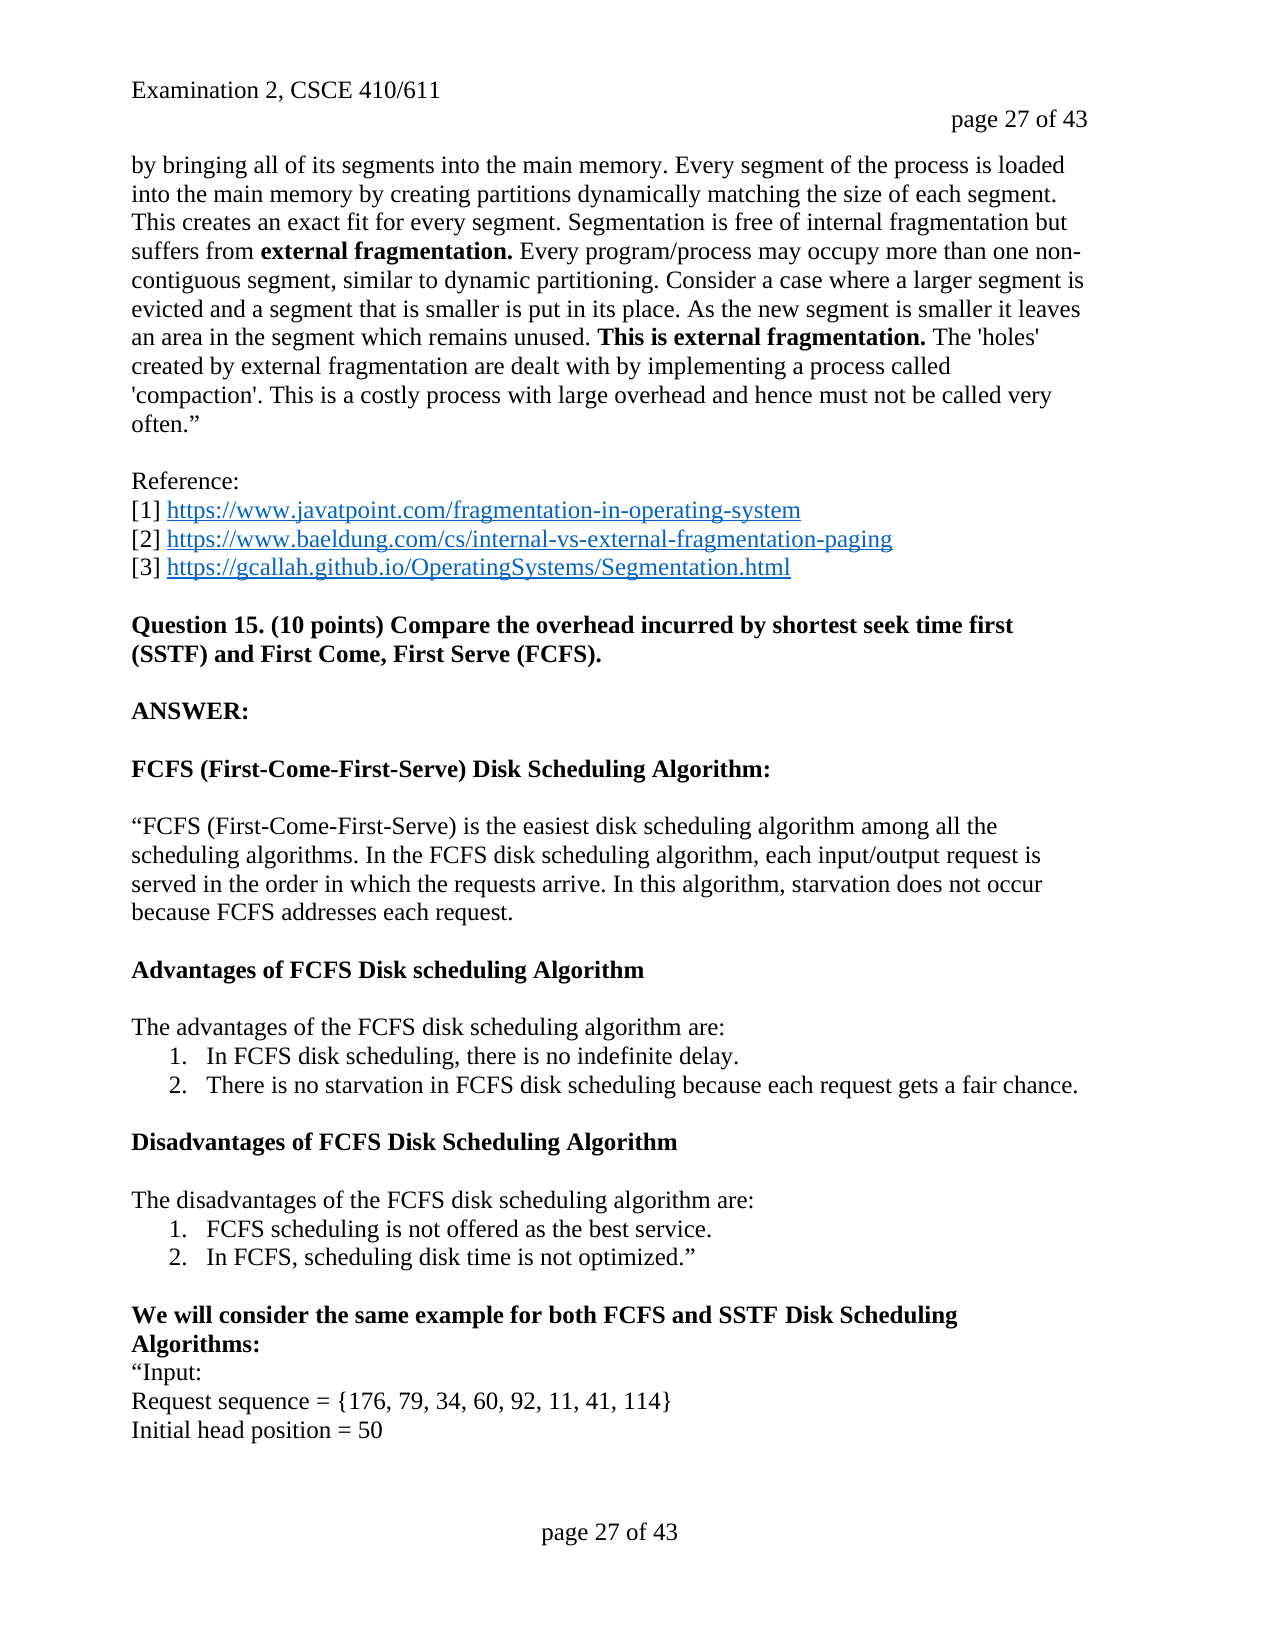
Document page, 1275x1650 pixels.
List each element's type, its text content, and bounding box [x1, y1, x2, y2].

text “FCFS (First-Come-First-Serve) is the easiest disk scheduling algorithm among all the scheduling algorithms. In the FCFS disk scheduling algorithm, each input/output request is served in the order in which the requests arrive. In this algorithm, starvation does not occur because FCFS addresses each request. [131, 811, 1087, 926]
text [1] https://www.javatpoint.com/fragmentation-in-operating-system [131, 495, 1087, 524]
text FCFS (First-Come-First-Serve) Disk Scheduling Algorithm: [131, 754, 1087, 782]
list FCFS scheduling is not offered as the best service. [169, 1214, 1087, 1242]
text Question 15. (10 points) Compare the overhead incurred by shortest seek time first (SSTF) and First Come, First Serve (FCFS). [131, 610, 1087, 667]
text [131, 150, 1087, 437]
text The advantages of the FCFS disk scheduling algorithm are: [131, 1012, 1087, 1041]
list In FCFS disk scheduling, there is no indefinite delay. [169, 1041, 1087, 1070]
text Disadvantages of FCFS Disk Scheduling Algorithm [131, 1127, 1087, 1156]
text Reference: [131, 466, 1087, 495]
text Request sequence = {176, 79, 34, 60, 92, 11, 41, 114} [131, 1386, 1087, 1415]
text The disadvantages of the FCFS disk scheduling algorithm are: [131, 1185, 1087, 1214]
text [3] https://gcallah.github.io/OperatingSystems/Segmentation.html [131, 552, 1087, 581]
text Advantages of FCFS Disk scheduling Algorithm [131, 955, 1087, 984]
text “Input: [131, 1357, 1087, 1386]
text [2] https://www.baeldung.com/cs/internal-vs-external-fragmentation-paging [131, 524, 1087, 552]
list There is no starvation in FCFS disk scheduling because each request gets a fair chance. [169, 1070, 1087, 1099]
text ANSWER: [131, 696, 1087, 725]
list In FCFS, scheduling disk time is not optimized.” [169, 1242, 1087, 1271]
text We will consider the same example for both FCFS and SSTF Disk Scheduling Algorithms: [131, 1300, 1087, 1357]
text Initial head position = 50 [131, 1415, 1087, 1444]
